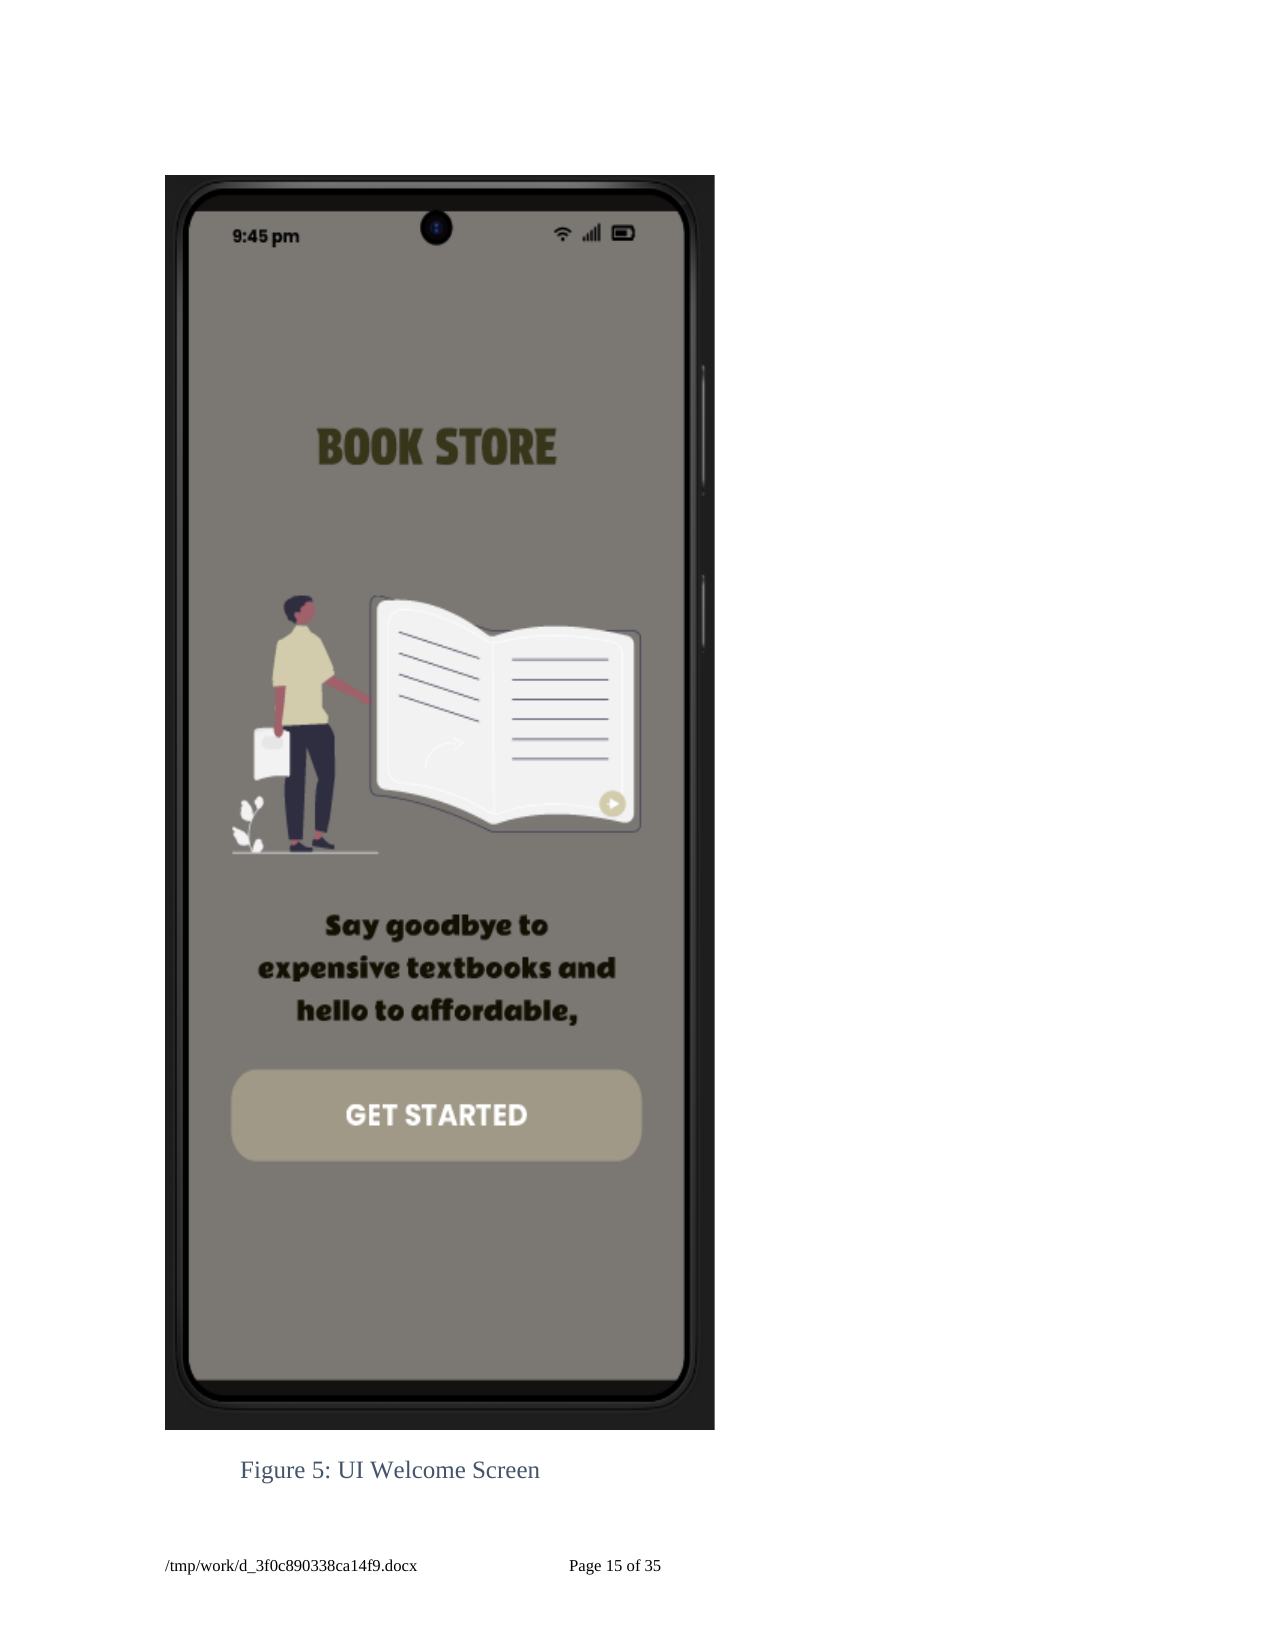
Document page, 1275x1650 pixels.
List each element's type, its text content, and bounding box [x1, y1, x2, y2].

text Figure 5: UI Welcome Screen [165, 1455, 1110, 1483]
picture [165, 175, 715, 1430]
